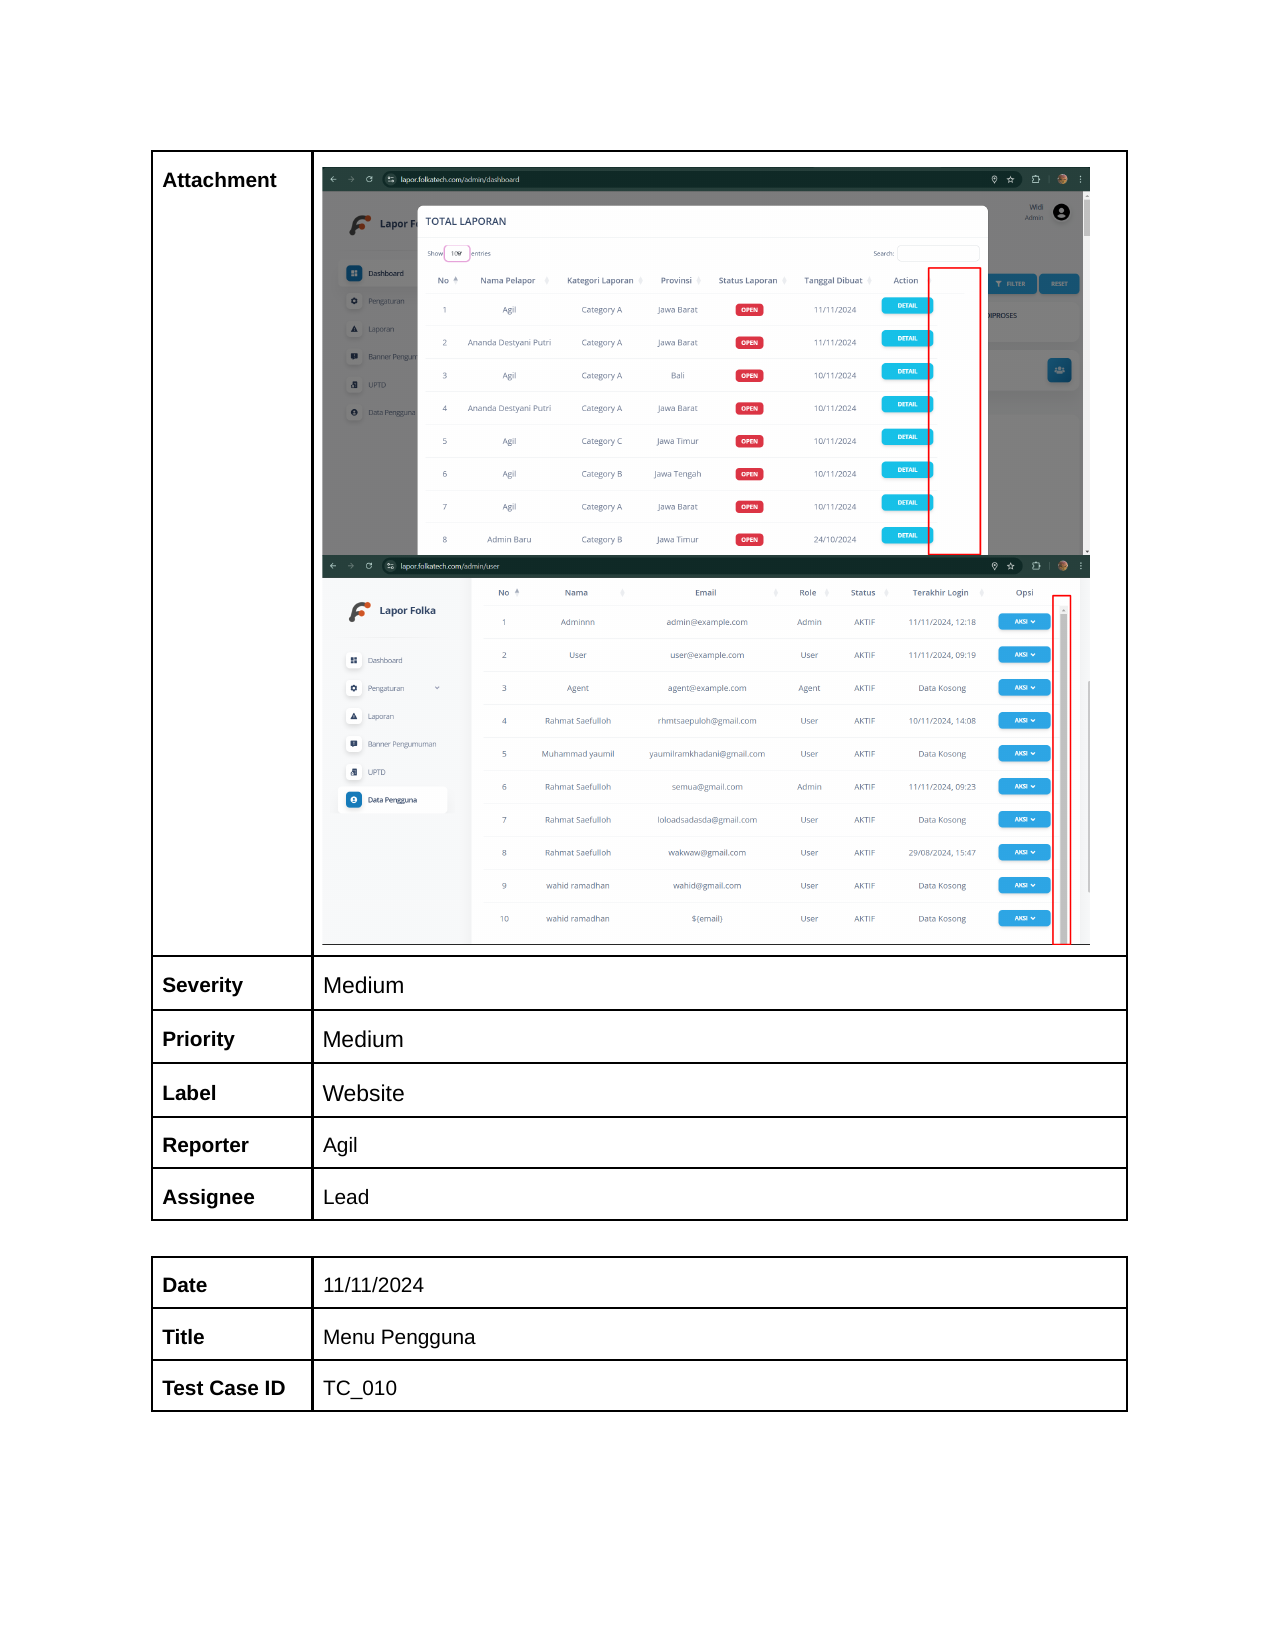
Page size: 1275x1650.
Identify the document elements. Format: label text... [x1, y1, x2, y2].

table_cell TC_010 [314, 1361, 1126, 1410]
table_cell Menu Pengguna [314, 1309, 1126, 1358]
table_cell Priority [153, 1011, 311, 1062]
table_cell Severity [153, 957, 311, 1008]
table_header Date [153, 1258, 311, 1307]
table_cell Test Case ID [153, 1361, 311, 1410]
picture [322, 167, 1090, 945]
table_cell Title [153, 1309, 311, 1358]
table_cell Reporter [153, 1118, 311, 1167]
table_cell Website [314, 1064, 1126, 1116]
table_cell Lead [314, 1169, 1126, 1219]
table_cell [314, 152, 1126, 955]
table_cell Medium [314, 957, 1126, 1008]
table_header 11/11/2024 [314, 1258, 1126, 1307]
table_cell Assignee [153, 1169, 311, 1219]
table_cell Agil [314, 1118, 1126, 1167]
table_cell Medium [314, 1011, 1126, 1062]
table_cell Attachment [153, 152, 311, 955]
table_cell Label [153, 1064, 311, 1116]
